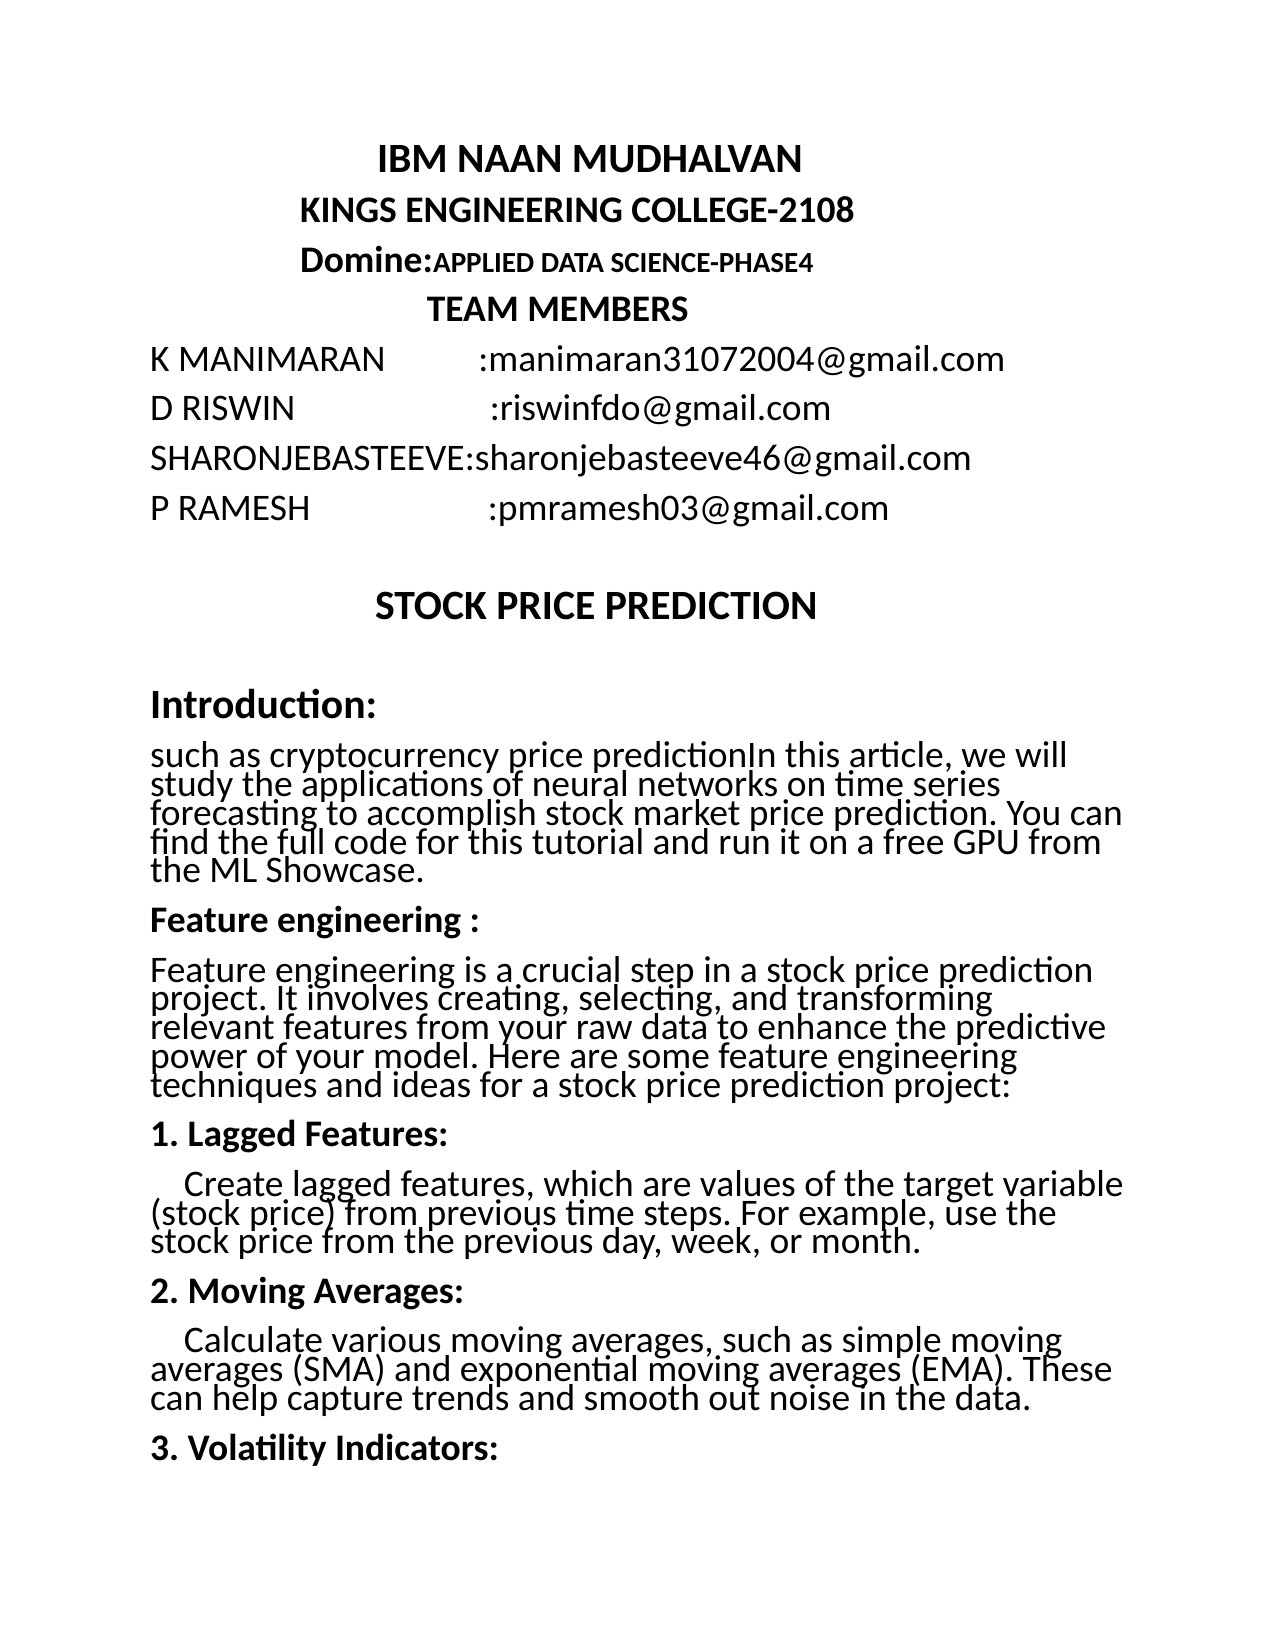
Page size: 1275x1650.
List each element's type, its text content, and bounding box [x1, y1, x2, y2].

text Create lagged features, which are values of the target variable (stock price) from previous time steps. For example, use the stock price from the previous day, week, or month. [150, 1173, 1125, 1259]
text IBM NAAN MUDHALVAN [150, 150, 1125, 179]
text Introduction: [150, 695, 1125, 724]
text Feature engineering is a crucial step in a stock price prediction project. It involves creating, selecting, and transforming relevant features from your raw data to enhance the predictive power of your model. Here are some feature engineering techniques and ideas for a stock price prediction project: [150, 959, 1125, 1103]
text such as cryptocurrency price predictionIn this article, we will study the applications of neural networks on time series forecasting to accomplish stock market price prediction. You can find the full code for this tutorial and run it on a free GPU from the ML Showcase. [150, 745, 1125, 889]
text 2. Moving Averages: [150, 1280, 1125, 1309]
text Calculate various moving averages, such as simple moving averages (SMA) and exponential moving averages (EMA). These can help capture trends and smooth out noise in the data. [150, 1330, 1125, 1416]
text SHARONJEBASTEEVE:sharonjebasteeve46@gmail.com [150, 447, 1125, 476]
text D RISWIN :riswinfdo@gmail.com [150, 398, 1125, 427]
text STOCK PRICE PREDICTION [375, 596, 1125, 625]
text K MANIMARAN :manimaran31072004@gmail.com [150, 348, 1125, 377]
text TEAM MEMBERS [300, 299, 1125, 327]
text KINGS ENGINEERING COLLEGE-2108 [300, 199, 1125, 228]
text 1. Lagged Features: [150, 1124, 1125, 1152]
text P RAMESH :pmramesh03@gmail.com [150, 497, 1125, 526]
text 3. Volatility Indicators: [150, 1437, 1125, 1466]
text Feature engineering : [150, 909, 1125, 938]
text Domine:APPLIED DATA SCIENCE-PHASE4 [300, 249, 1125, 278]
